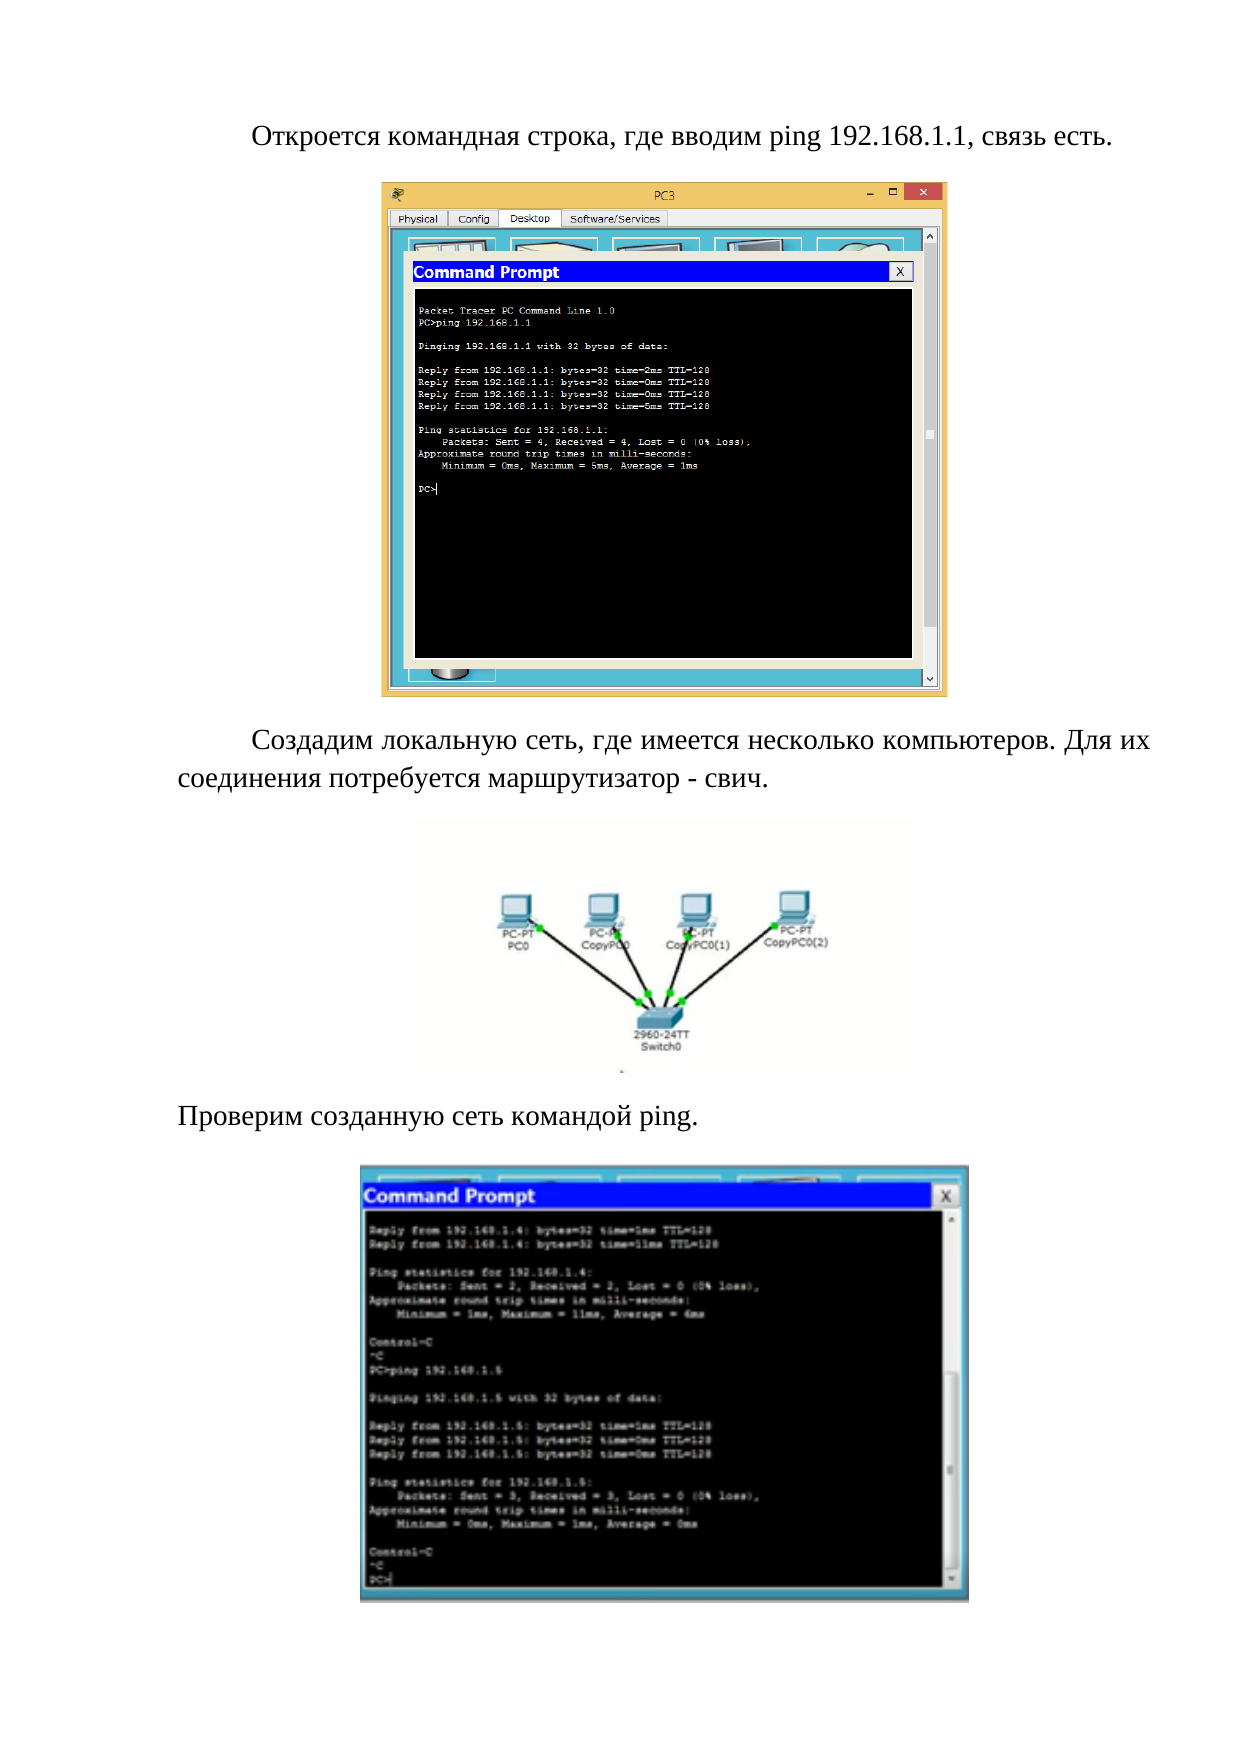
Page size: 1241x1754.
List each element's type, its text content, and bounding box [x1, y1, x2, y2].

text Создадим локальную сеть, где имеется несколько компьютеров. Для их соединения потребуется маршрутизатор - свич. [177, 722, 1152, 794]
picture [360, 1157, 969, 1603]
text Откроется командная строка, где вводим ping 192.168.1.1, связь есть. [177, 118, 1152, 152]
picture [413, 819, 916, 1073]
text Проверим созданную сеть командой ping. [177, 1098, 1152, 1131]
picture [381, 182, 948, 697]
